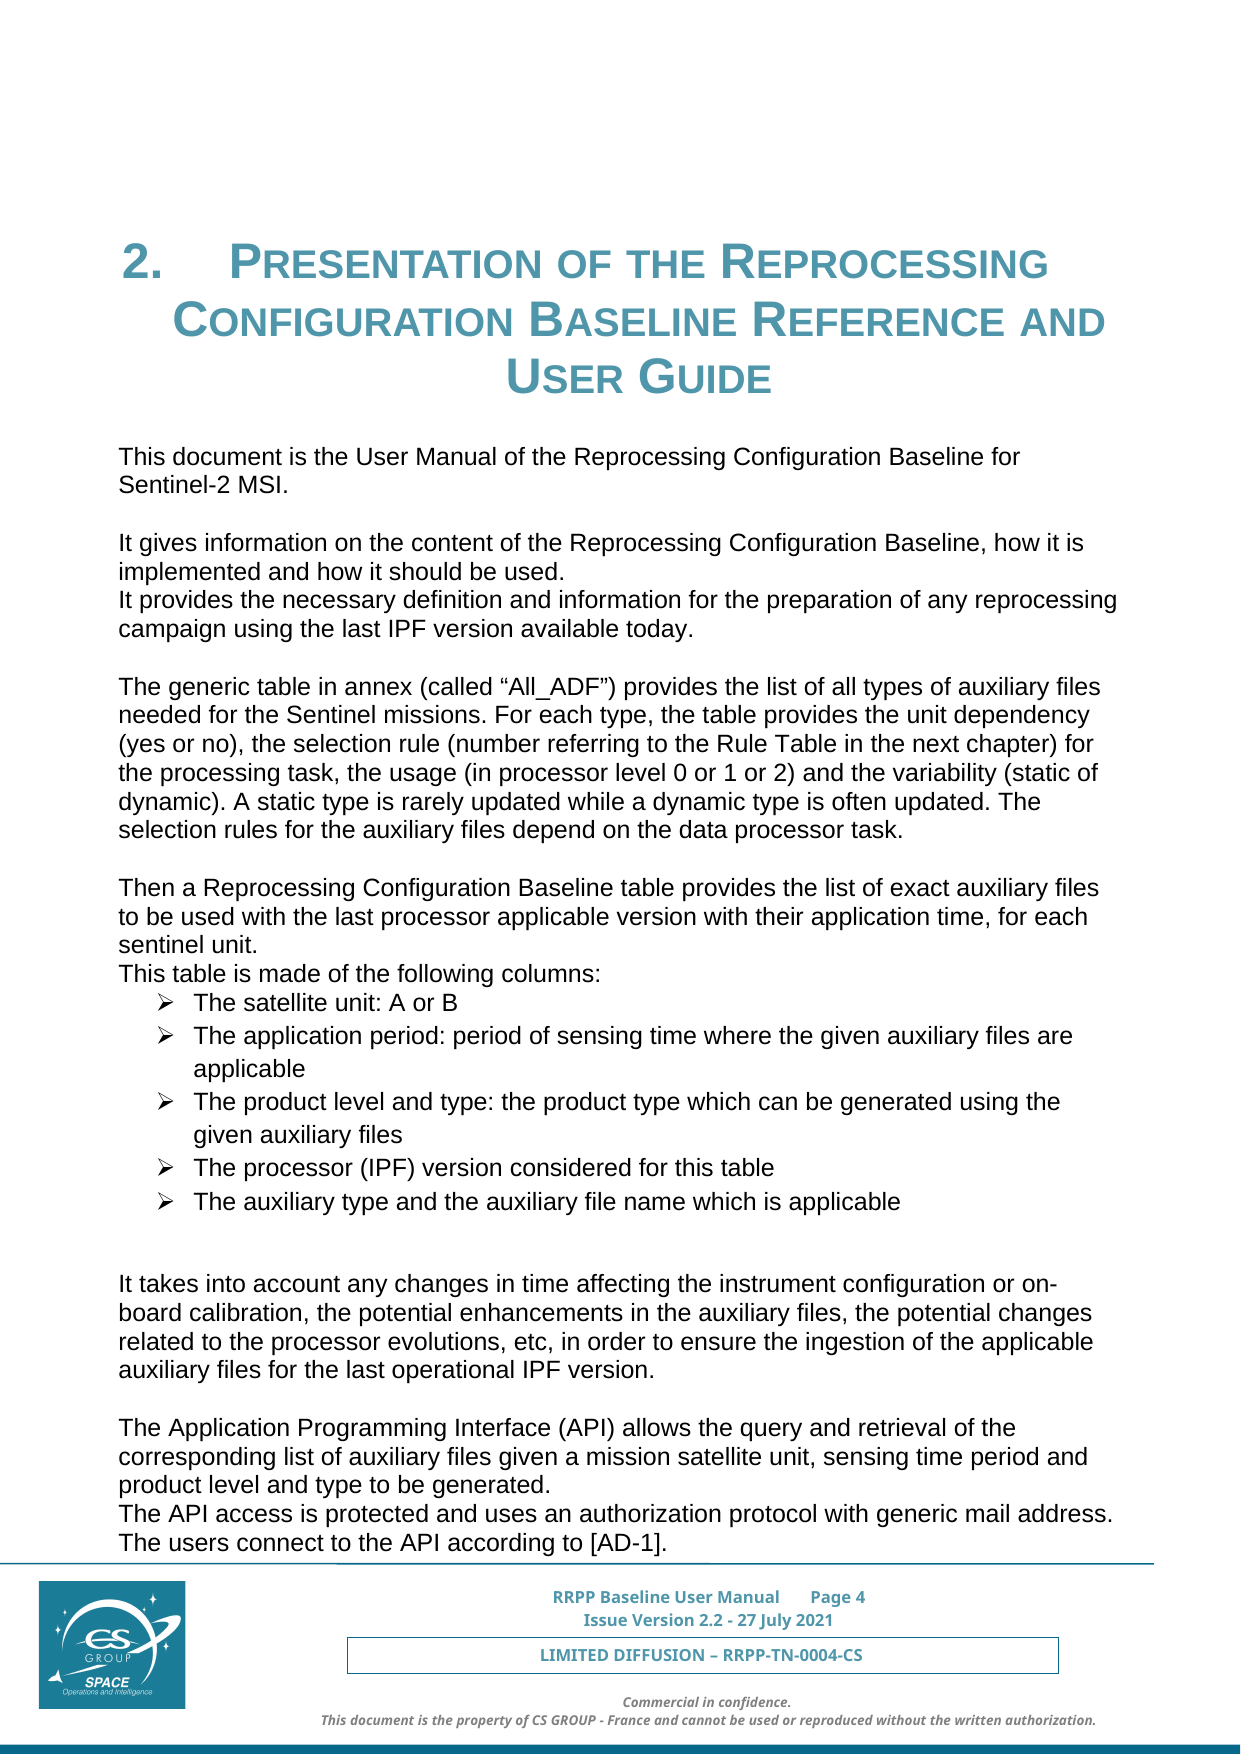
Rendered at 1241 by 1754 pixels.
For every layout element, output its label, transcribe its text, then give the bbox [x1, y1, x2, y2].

text It takes into account any changes in time affecting the instrument configuration or on-board calibration, the potential enhancements in the auxiliary files, the potential changes related to the processor evolutions, etc, in order to ensure the ingestion of the applicable auxiliary files for the last operational IPF version. [118, 1269, 1122, 1384]
text It provides the necessary definition and information for the preparation of any reprocessing campaign using the last IPF version available today. [118, 586, 1122, 643]
text The users connect to the API according to [AD-1]. [118, 1528, 1122, 1557]
text This table is made of the following columns: [118, 959, 1122, 988]
list The product level and type: the product type which can be generated using the given auxiliary files [156, 1087, 1122, 1149]
subtitle Presentation of the Reprocessing Configuration Baseline Reference and User Guide [118, 232, 1122, 404]
list The satellite unit: A or B [156, 988, 1122, 1017]
picture [38, 1581, 186, 1709]
text It gives information on the content of the Reprocessing Configuration Baseline, how it is implemented and how it should be used. [118, 528, 1122, 586]
text Then a Reprocessing Configuration Baseline table provides the list of exact auxiliary files to be used with the last processor applicable version with their application time, for each sentinel unit. [118, 873, 1122, 959]
text The API access is protected and uses an authorization protocol with generic mail address. [118, 1499, 1122, 1528]
list The application period: period of sensing time where the given auxiliary files are applicable [156, 1021, 1122, 1083]
list The auxiliary type and the auxiliary file name which is applicable [156, 1187, 1122, 1215]
text This document is the User Manual of the Reprocessing Configuration Baseline for Sentinel-2 MSI. [118, 442, 1122, 499]
list The processor (IPF) version considered for this table [156, 1153, 1122, 1182]
text The Application Programming Interface (API) allows the query and retrieval of the corresponding list of auxiliary files given a mission satellite unit, sensing time period and product level and type to be generated. [118, 1413, 1122, 1499]
text The generic table in annex (called “All_ADF”) provides the list of all types of auxiliary files needed for the Sentinel missions. For each type, the table provides the unit dependency (yes or no), the selection rule (number referring to the Rule Table in the next chapter) for the processing task, the usage (in processor level 0 or 1 or 2) and the variability (static of dynamic). A static type is rarely updated while a dynamic type is often updated. The selection rules for the auxiliary files depend on the data processor task. [118, 672, 1122, 844]
